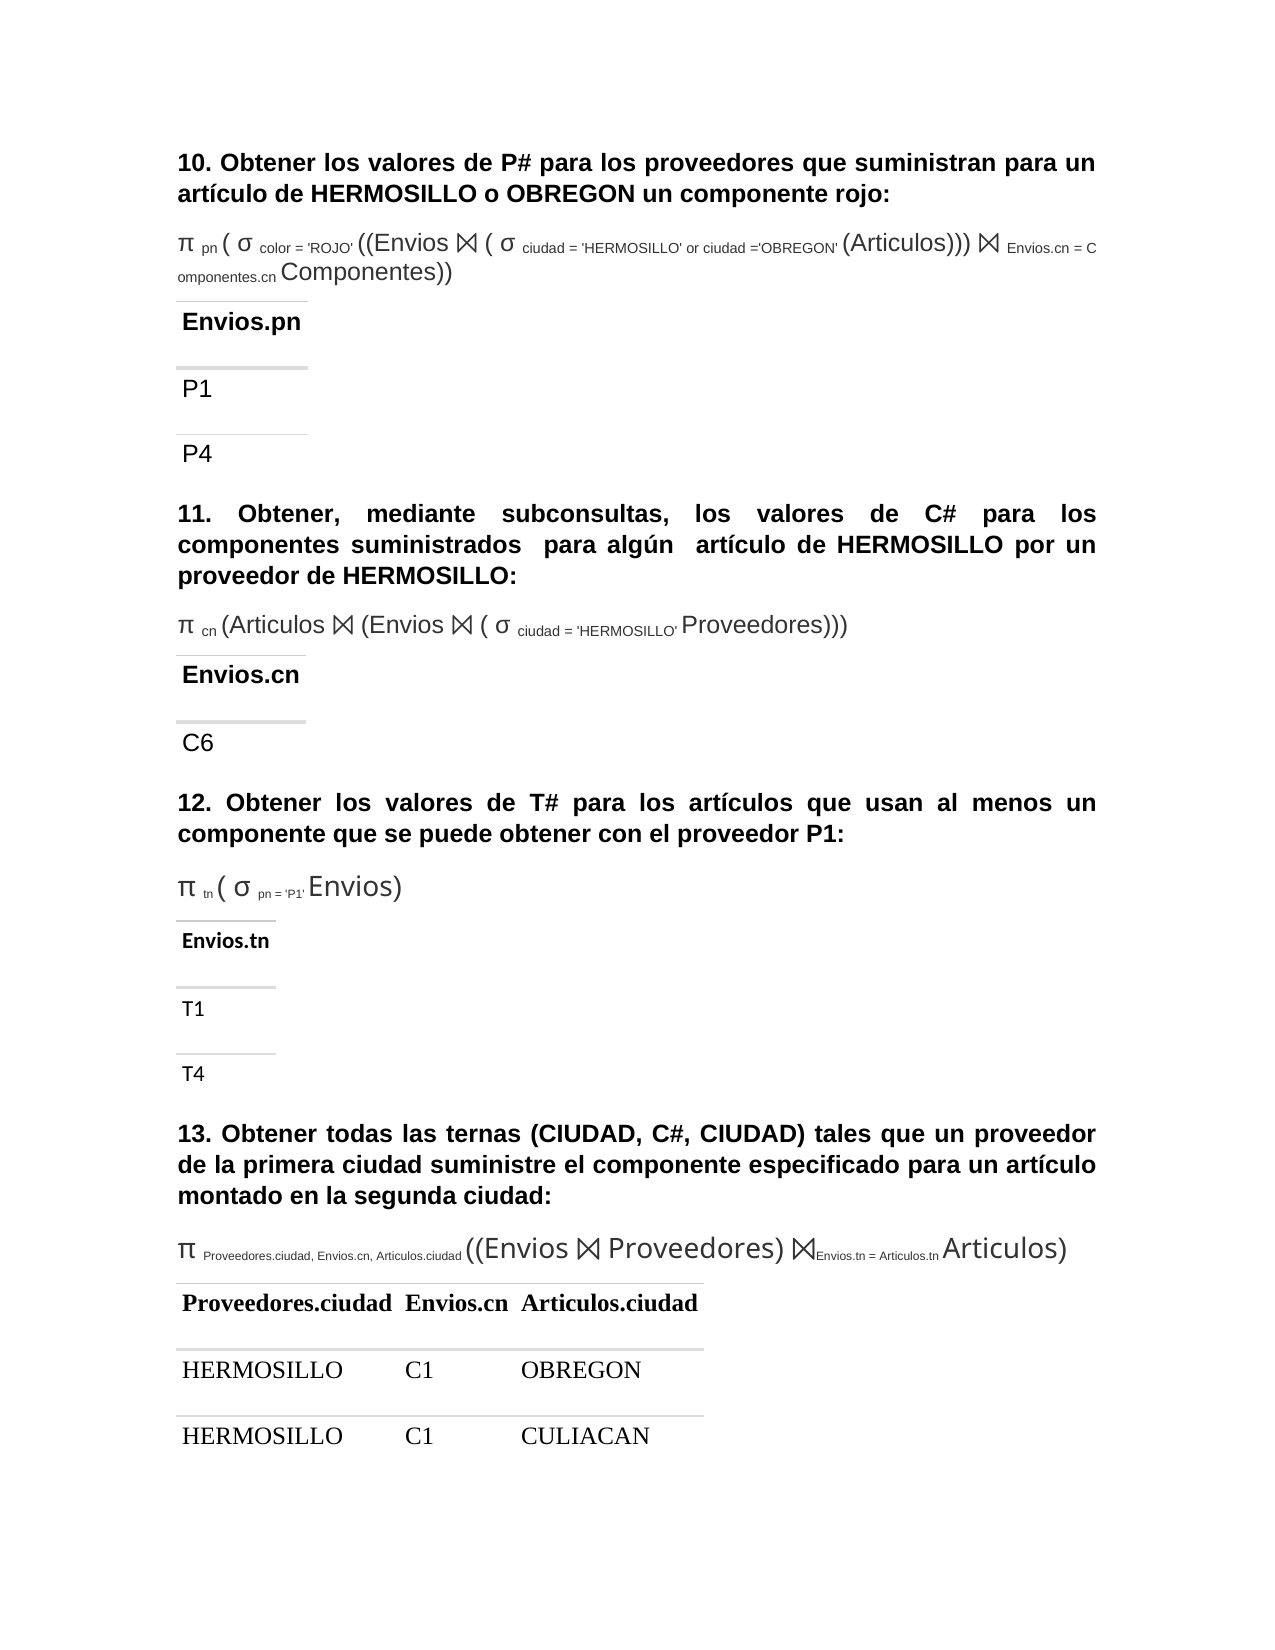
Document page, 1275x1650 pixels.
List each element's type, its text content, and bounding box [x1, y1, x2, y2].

table_cell T4 [176, 1055, 276, 1119]
table_cell P4 [176, 435, 308, 499]
text 12. Obtener los valores de T# para los artículos que usan al menos un componente que se puede obtener con el proveedor P1: [177, 788, 1098, 847]
table_cell T1 [176, 989, 276, 1053]
table_header Envios.cn [176, 656, 306, 720]
table_header Articulos.ciudad [515, 1284, 704, 1348]
subtitle π cn (Articulos ⨝ (Envios ⨝ ( σ ciudad = 'HERMOSILLO' Proveedores))) [177, 609, 1098, 639]
table_cell C6 [176, 724, 306, 788]
text 13. Obtener todas las ternas (CIUDAD, C#, CIUDAD) tales que un proveedor de la primera ciudad suministre el componente especificado para un artículo montado en la segunda ciudad: [177, 1119, 1098, 1209]
table_cell HERMOSILLO [176, 1417, 398, 1481]
text 11. Obtener, mediante subconsultas, los valores de C# para los componentes suministrados para algún artículo de HERMOSILLO por un proveedor de HERMOSILLO: [177, 499, 1098, 590]
table_cell C1 [399, 1351, 514, 1415]
table_cell OBREGON [515, 1351, 704, 1415]
subtitle π tn ( σ pn = 'P1' Envios) [177, 866, 1098, 905]
table_header Envios.tn [176, 922, 276, 986]
table_header Envios.cn [399, 1284, 514, 1348]
subtitle π pn ( σ color = 'ROJO' ((Envios ⨝ ( σ ciudad = 'HERMOSILLO' or ciudad ='OBREGON' (Articulos))) ⨝ Envios.cn = Componentes.cn Componentes)) [177, 226, 1098, 285]
table_header Envios.pn [176, 302, 308, 366]
table_cell P1 [176, 370, 308, 434]
table_cell CULIACAN [515, 1417, 704, 1481]
table_cell HERMOSILLO [176, 1351, 398, 1415]
text π Proveedores.ciudad, Envios.cn, Articulos.ciudad ((Envios ⨝ Proveedores) ⨝Envios.tn = Articulos.tn Articulos) [177, 1228, 1098, 1267]
table_cell C1 [399, 1417, 514, 1481]
text 10. Obtener los valores de P# para los proveedores que suministran para un artículo de HERMOSILLO o OBREGON un componente rojo: [177, 148, 1098, 207]
table_header Proveedores.ciudad [176, 1284, 398, 1348]
